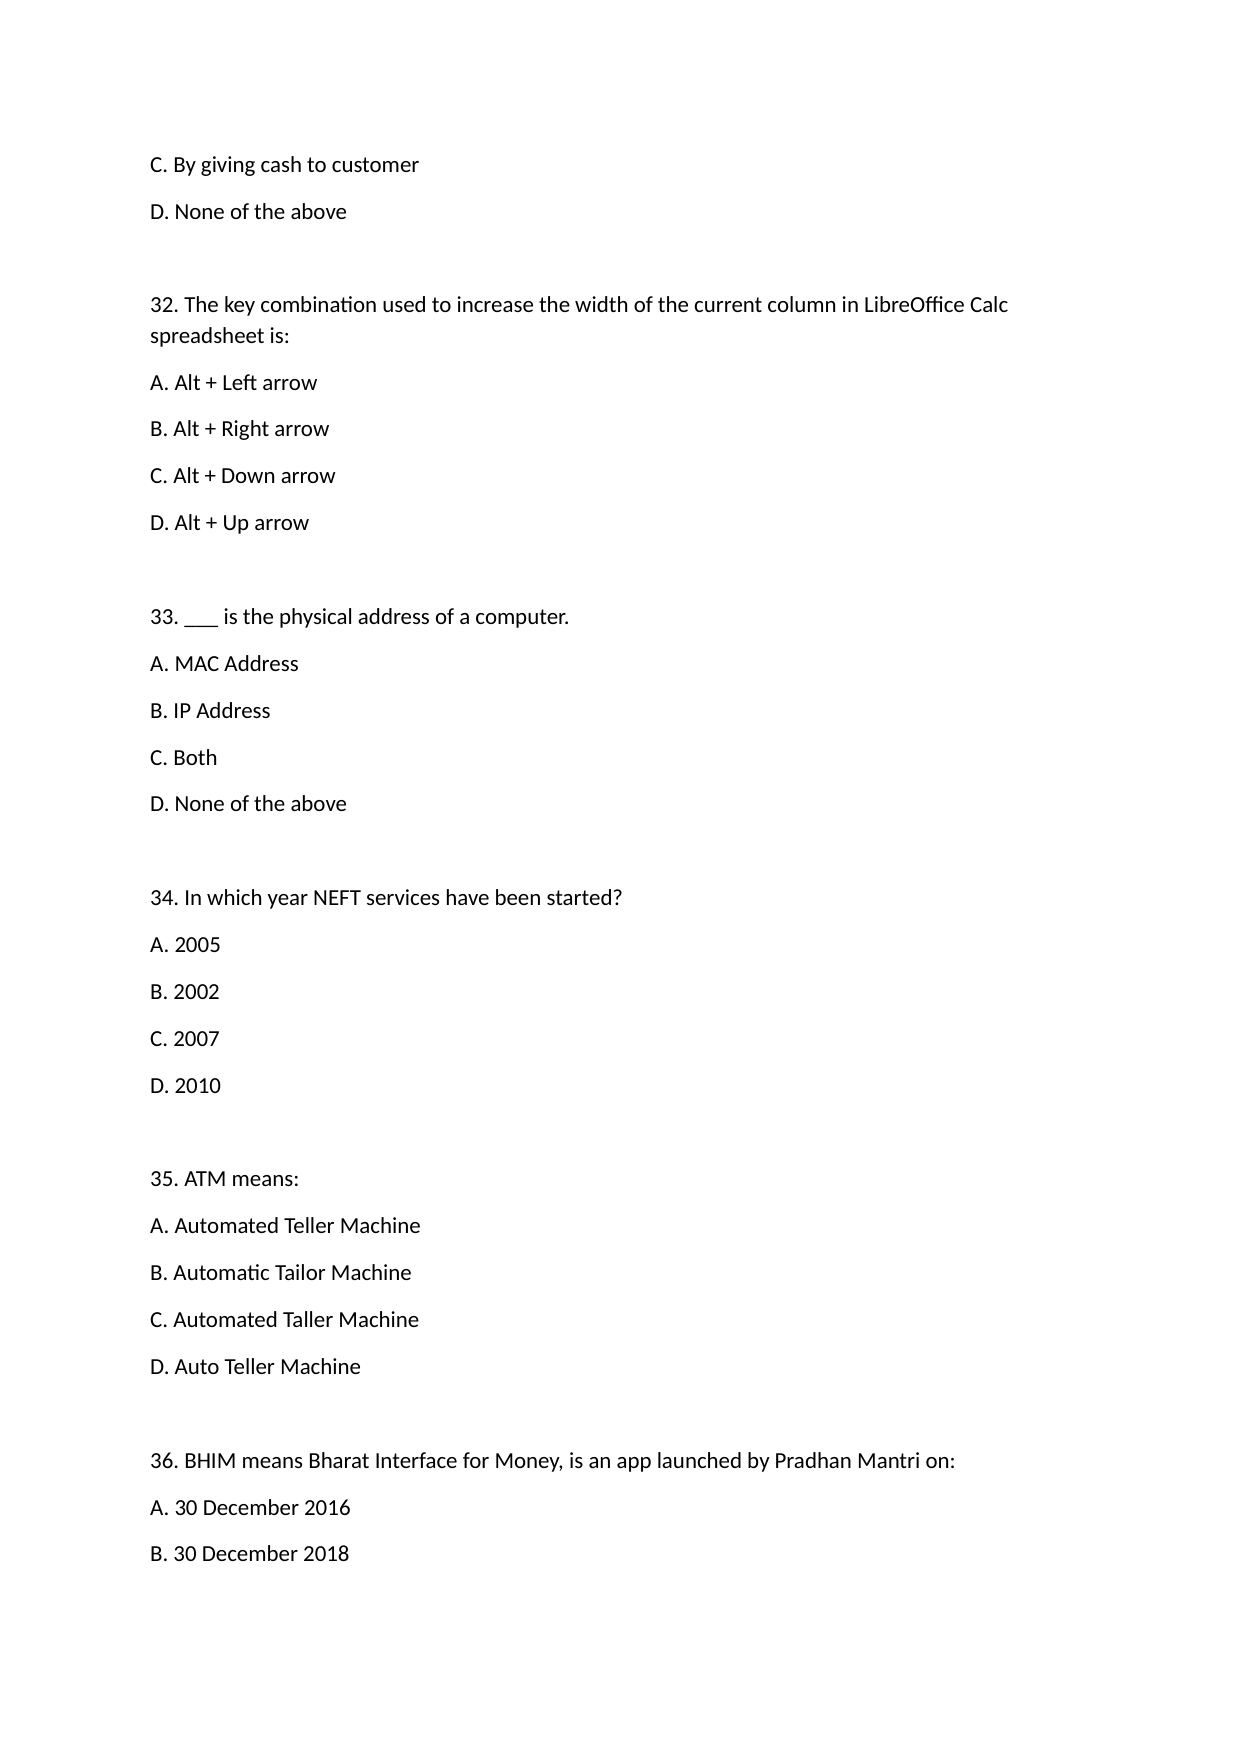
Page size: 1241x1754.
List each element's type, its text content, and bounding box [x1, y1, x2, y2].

text D. Alt + Up arrow [150, 508, 1090, 536]
text 33. ___ is the physical address of a computer. [150, 602, 1090, 630]
text D. None of the above [150, 789, 1090, 818]
text 34. In which year NEFT services have been started? [150, 883, 1090, 911]
text D. Auto Teller Machine [150, 1352, 1090, 1380]
text B. IP Address [150, 696, 1090, 724]
text B. Alt + Right arrow [150, 414, 1090, 443]
text A. 30 December 2016 [150, 1493, 1090, 1521]
text 36. BHIM means Bharat Interface for Money, is an app launched by Pradhan Mantri on: [150, 1446, 1090, 1474]
text 32. The key combination used to increase the width of the current column in LibreOffice Calc spreadsheet is: [150, 291, 1090, 349]
text A. Automated Teller Machine [150, 1211, 1090, 1239]
text D. 2010 [150, 1071, 1090, 1099]
text 35. ATM means: [150, 1164, 1090, 1193]
text D. None of the above [150, 197, 1090, 225]
text B. 2002 [150, 977, 1090, 1005]
text B. Automatic Tailor Machine [150, 1258, 1090, 1286]
text C. Alt + Down arrow [150, 461, 1090, 489]
text C. Automated Taller Machine [150, 1305, 1090, 1333]
text A. Alt + Left arrow [150, 368, 1090, 396]
text B. 30 December 2018 [150, 1539, 1090, 1568]
text A. MAC Address [150, 649, 1090, 677]
text C. By giving cash to customer [150, 150, 1090, 178]
text A. 2005 [150, 930, 1090, 958]
text C. Both [150, 743, 1090, 771]
text C. 2007 [150, 1024, 1090, 1052]
